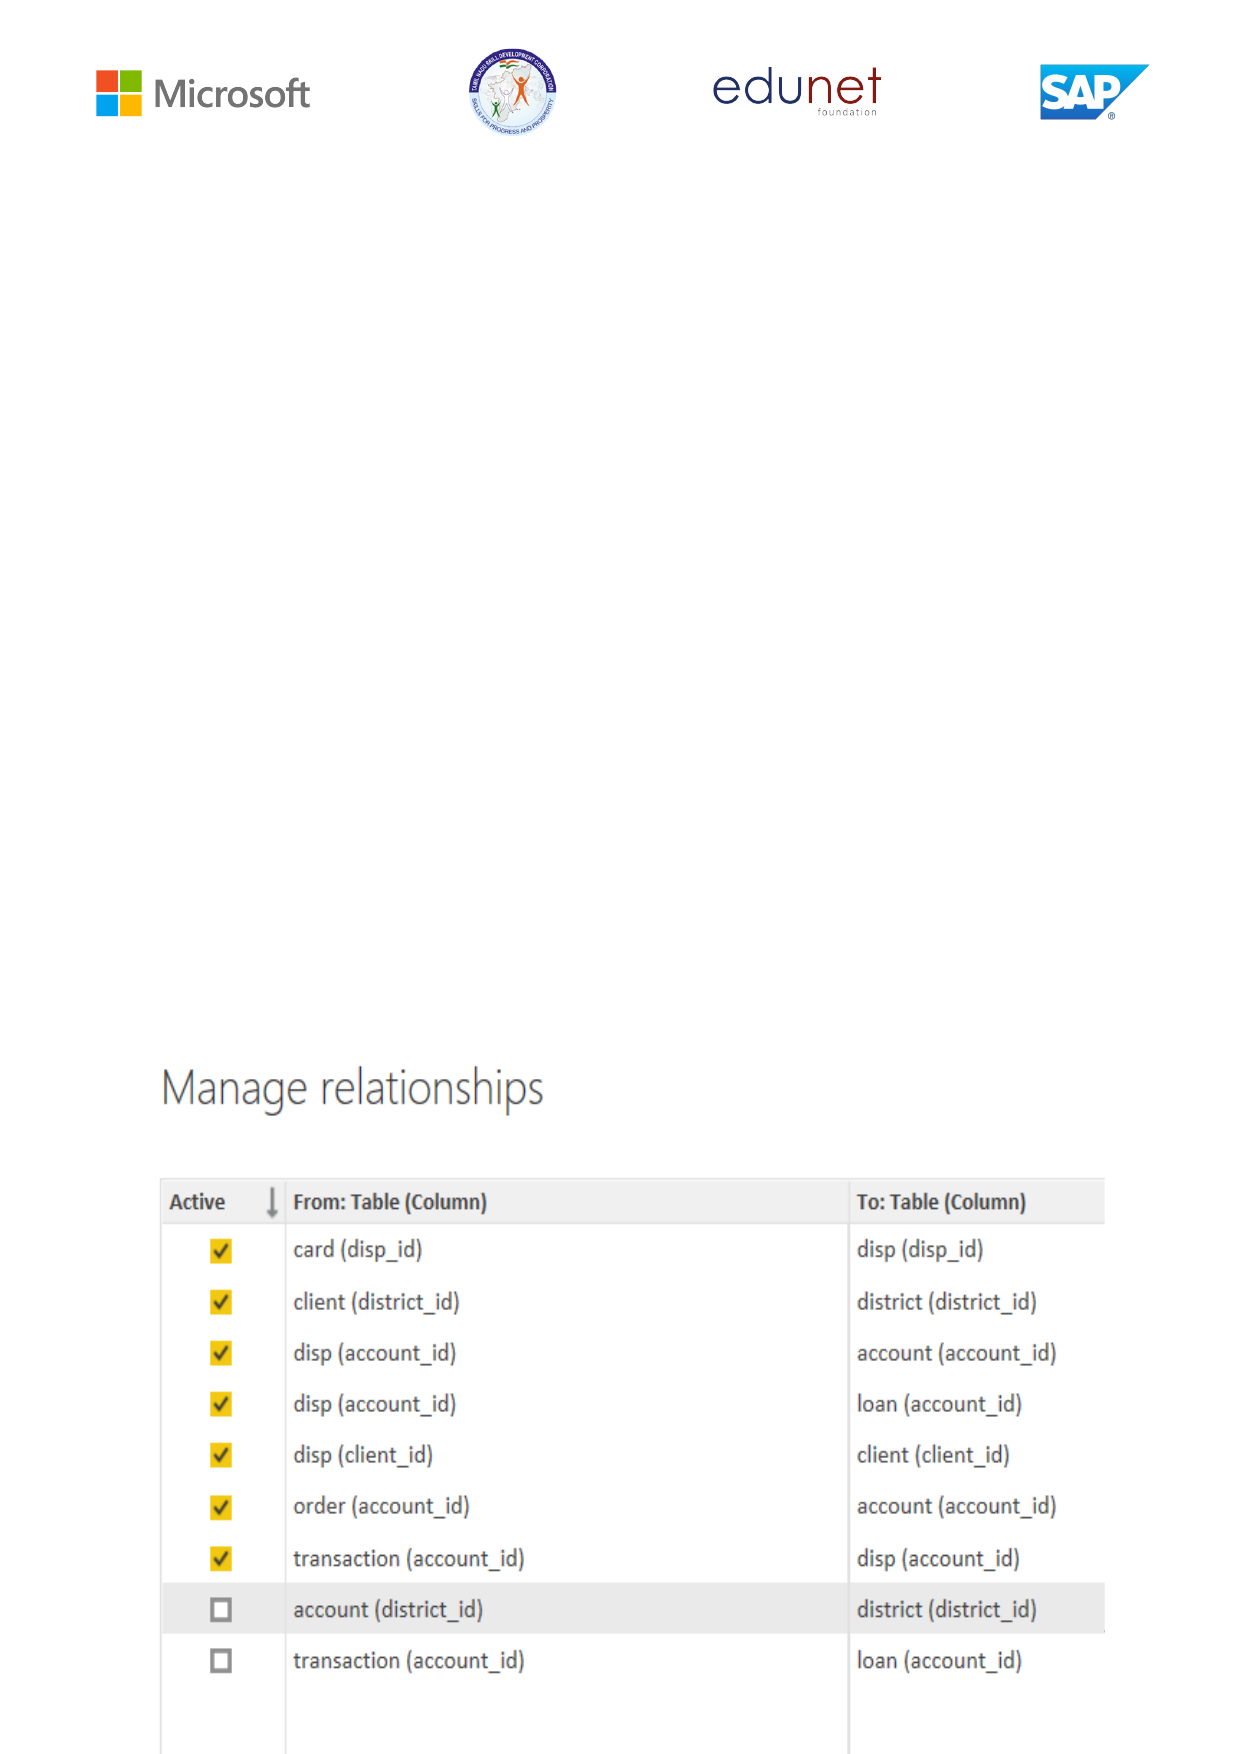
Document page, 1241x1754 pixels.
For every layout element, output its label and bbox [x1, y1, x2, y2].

picture [466, 45, 558, 137]
picture [706, 60, 889, 122]
picture [91, 65, 316, 121]
picture [150, 1055, 1105, 1754]
picture [1039, 63, 1151, 121]
